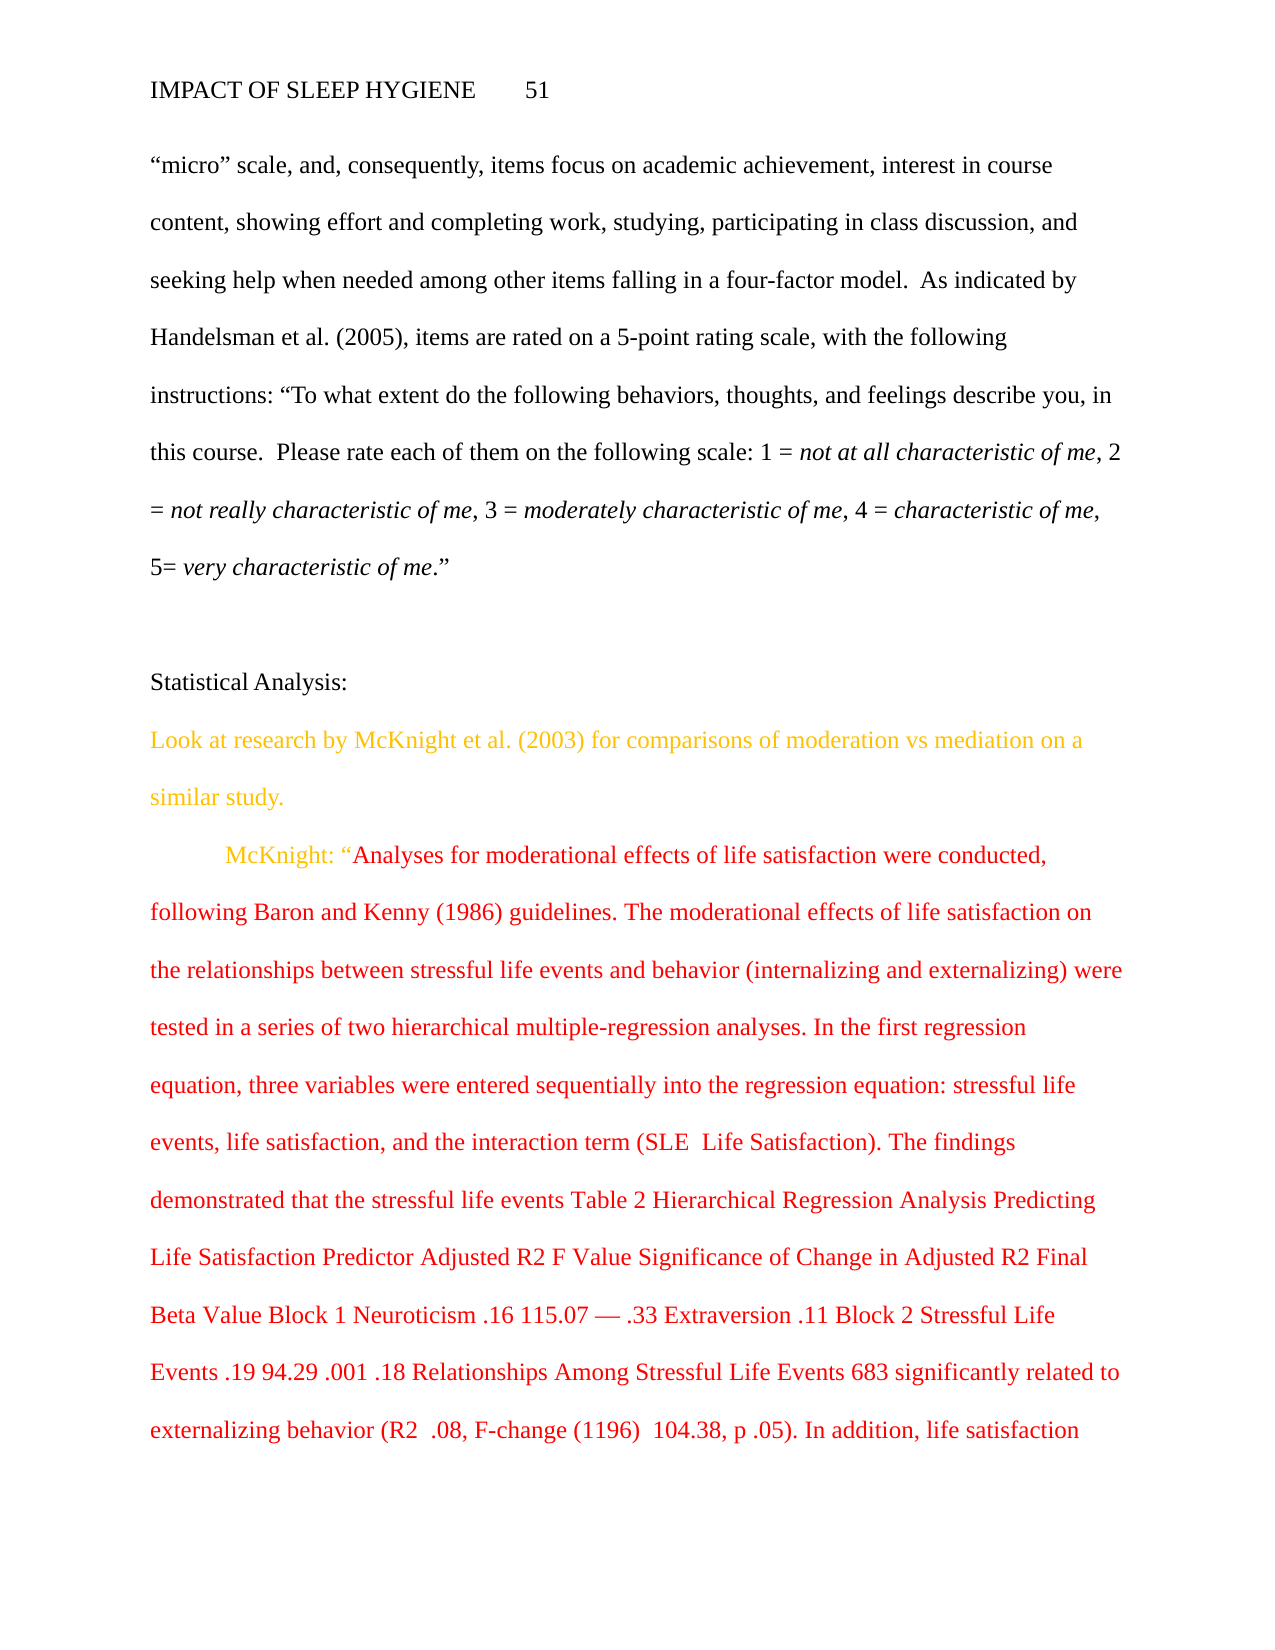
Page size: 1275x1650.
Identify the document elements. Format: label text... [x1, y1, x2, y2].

text Look at research by McKnight et al. (2003) for comparisons of moderation vs mediation on a similar study. [150, 725, 1125, 811]
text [150, 150, 1125, 581]
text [150, 840, 1125, 1444]
text Statistical Analysis: [150, 667, 1125, 696]
